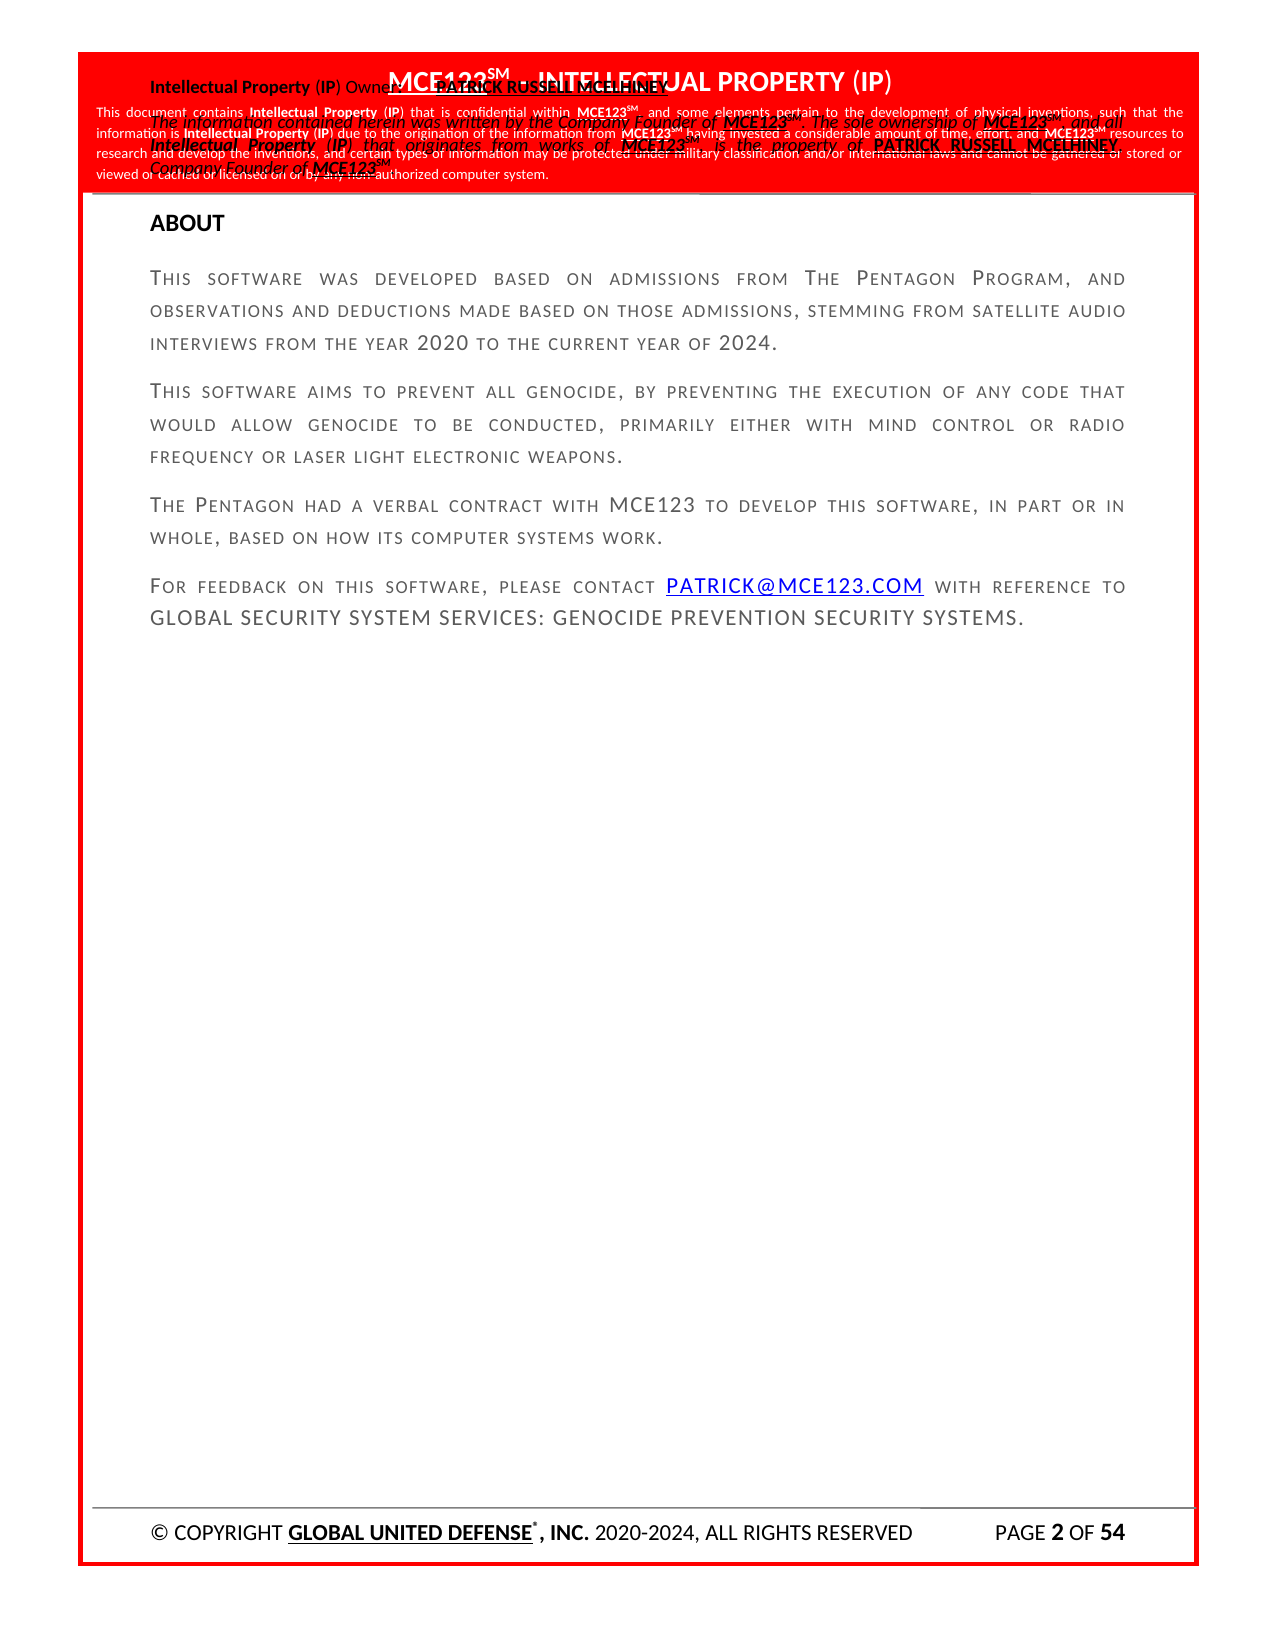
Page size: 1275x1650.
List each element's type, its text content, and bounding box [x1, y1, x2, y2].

subtitle This software aims to prevent all genocide, by preventing the execution of any code that would allow genocide to be conducted, primarily either with mind control or radio frequency or laser light electronic weapons. [150, 376, 1125, 469]
text ABOUT [150, 207, 1125, 238]
subtitle The Pentagon had a verbal contract with MCE123 to develop this software, in part or in whole, based on how its computer systems work. [150, 490, 1125, 550]
subtitle This software was developed based on admissions from The Pentagon Program, and observations and deductions made based on those admissions, stemming from satellite audio interviews from the year 2020 to the current year of 2024. [150, 263, 1125, 356]
subtitle For feedback on this software, please contact PATRICK@MCE123.COM with reference to GLOBAL SECURITY SYSTEM SERVICES: GENOCIDE PREVENTION SECURITY SYSTEMS. [150, 571, 1125, 631]
